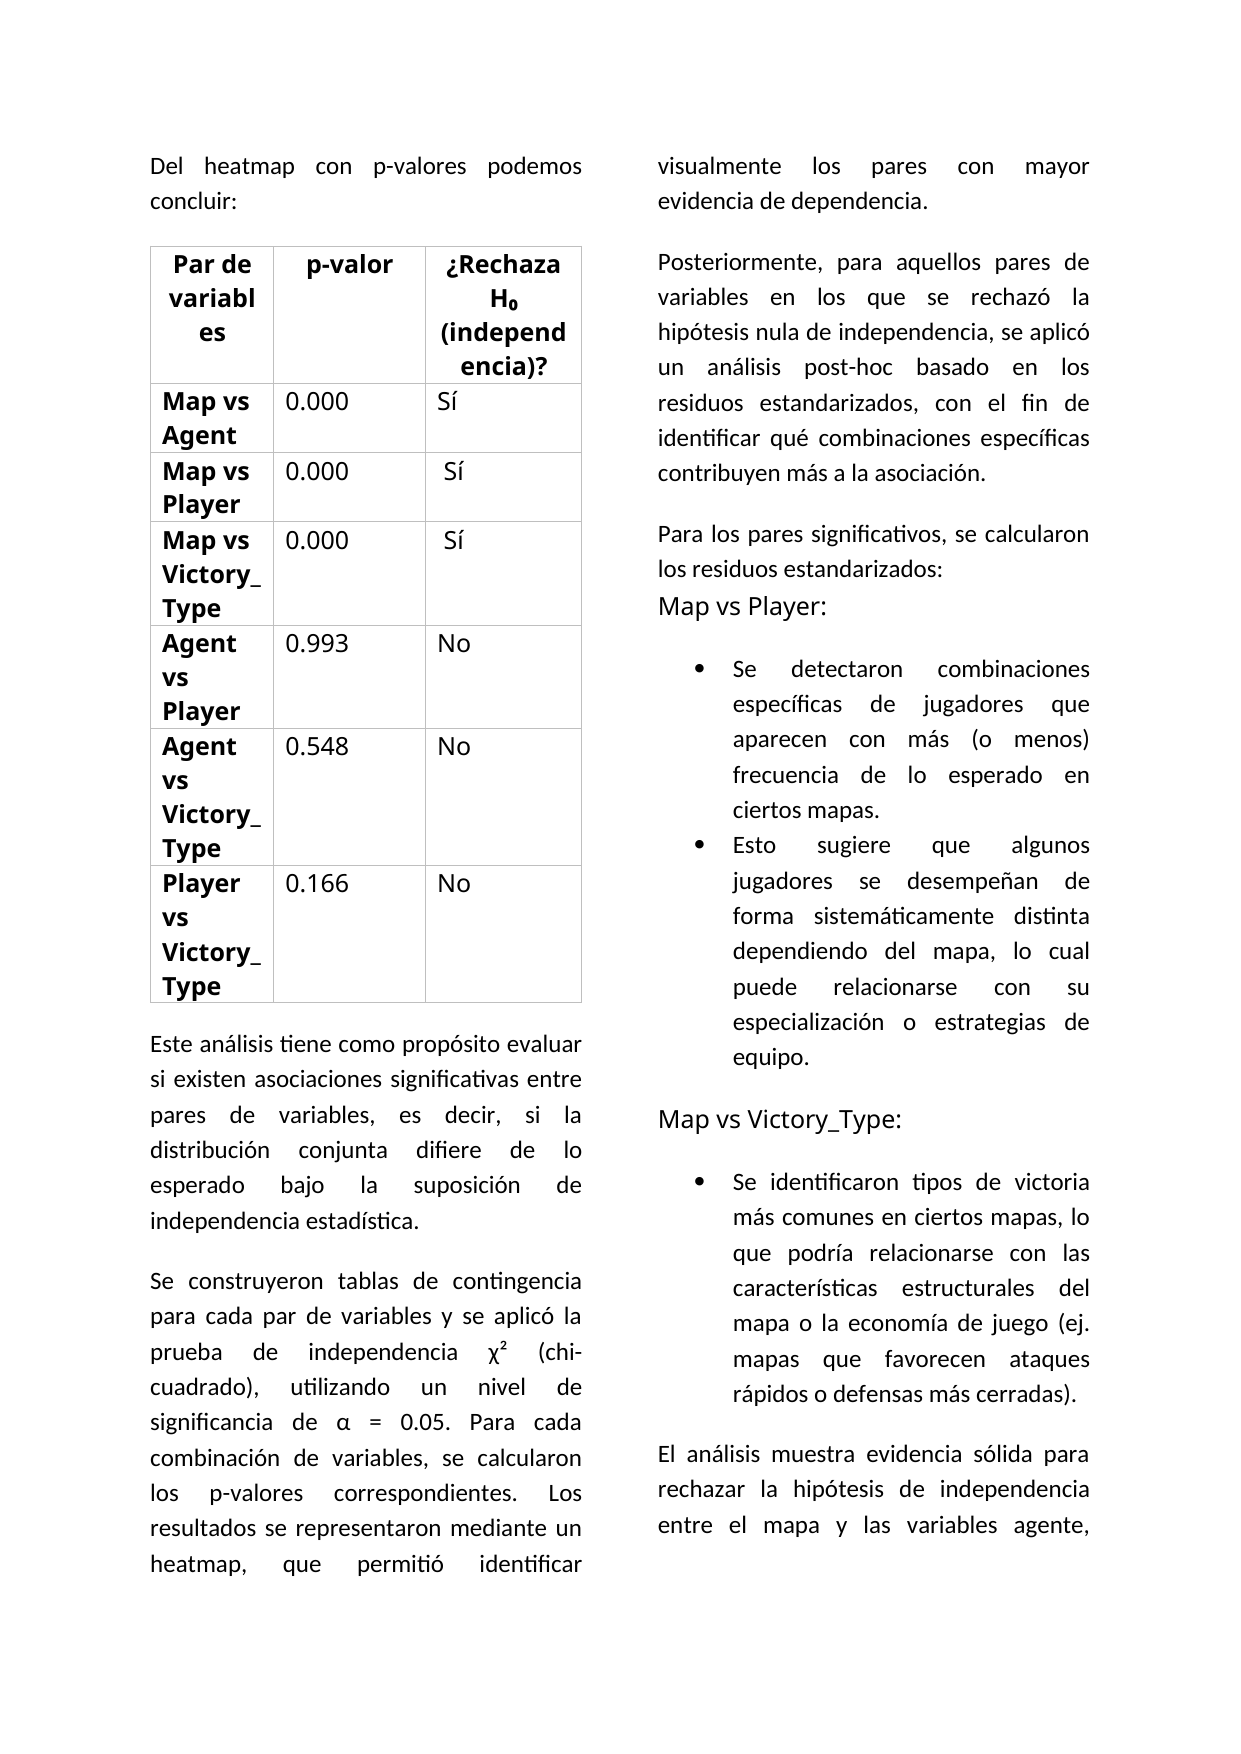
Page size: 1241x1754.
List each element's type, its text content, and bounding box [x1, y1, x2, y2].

text Del heatmap con p-valores podemos concluir: [150, 150, 583, 216]
table_cell 0.000 [274, 453, 425, 521]
table_cell Sí [426, 522, 581, 624]
text Map vs Victory_Type: [658, 1102, 1090, 1136]
table_cell Agent vs Victory_Type [151, 729, 273, 865]
list Se identificaron tipos de victoria más comunes en ciertos mapas, lo que podría relacionarse con las características estructurales del mapa o la economía de juego (ej. mapas que favorecen ataques rápidos o defensas más cerradas). [695, 1166, 1090, 1408]
table_cell Agent vs Player [151, 626, 273, 728]
table_cell 0.993 [274, 626, 425, 728]
list Se detectaron combinaciones específicas de jugadores que aparecen con más (o menos) frecuencia de lo esperado en ciertos mapas. [695, 653, 1090, 825]
table_cell 0.000 [274, 384, 425, 452]
table_cell 0.000 [274, 522, 425, 624]
table_cell Map vs Player [151, 453, 273, 521]
text Para los pares significativos, se calcularon los residuos estandarizados: [658, 518, 1090, 584]
table_cell No [426, 626, 581, 728]
table_header Par de variables [151, 247, 273, 383]
table_cell Map vs Agent [151, 384, 273, 452]
table_cell 0.548 [274, 729, 425, 865]
text Posteriormente, para aquellos pares de variables en los que se rechazó la hipótesis nula de independencia, se aplicó un análisis post-hoc basado en los residuos estandarizados, con el fin de identificar qué combinaciones específicas contribuyen más a la asociación. [658, 246, 1090, 488]
table_cell No [426, 729, 581, 865]
table_cell Sí [426, 453, 581, 521]
table_cell No [426, 866, 581, 1002]
list Esto sugiere que algunos jugadores se desempeñan de forma sistemáticamente distinta dependiendo del mapa, lo cual puede relacionarse con su especialización o estrategias de equipo. [695, 829, 1090, 1072]
table_cell Player vs Victory_Type [151, 866, 273, 1002]
table_cell Sí [426, 384, 581, 452]
table_header ¿Rechaza H₀ (independencia)? [426, 247, 581, 383]
text Se construyeron tablas de contingencia para cada par de variables y se aplicó la prueba de independencia χ² (chi-cuadrado), utilizando un nivel de significancia de α = 0.05. Para cada combinación de variables, se calcularon los p-valores correspondientes. Los resultados se representaron mediante un heatmap, que permitió identificar visualmente los pares con mayor evidencia de dependencia. [150, 1265, 583, 1578]
table_cell Map vs Victory_Type [151, 522, 273, 624]
table_header p-valor [274, 247, 425, 383]
text Este análisis tiene como propósito evaluar si existen asociaciones significativas entre pares de variables, es decir, si la distribución conjunta difiere de lo esperado bajo la suposición de independencia estadística. [150, 1028, 583, 1235]
table_cell 0.166 [274, 866, 425, 1002]
text Map vs Player: [658, 588, 1090, 622]
text Se construyeron tablas de contingencia para cada par de variables y se aplicó la prueba de independencia χ² (chi-cuadrado), utilizando un nivel de significancia de α = 0.05. Para cada combinación de variables, se calcularon los p-valores correspondientes. Los resultados se representaron mediante un heatmap, que permitió identificar visualmente los pares con mayor evidencia de dependencia. [658, 150, 1090, 216]
